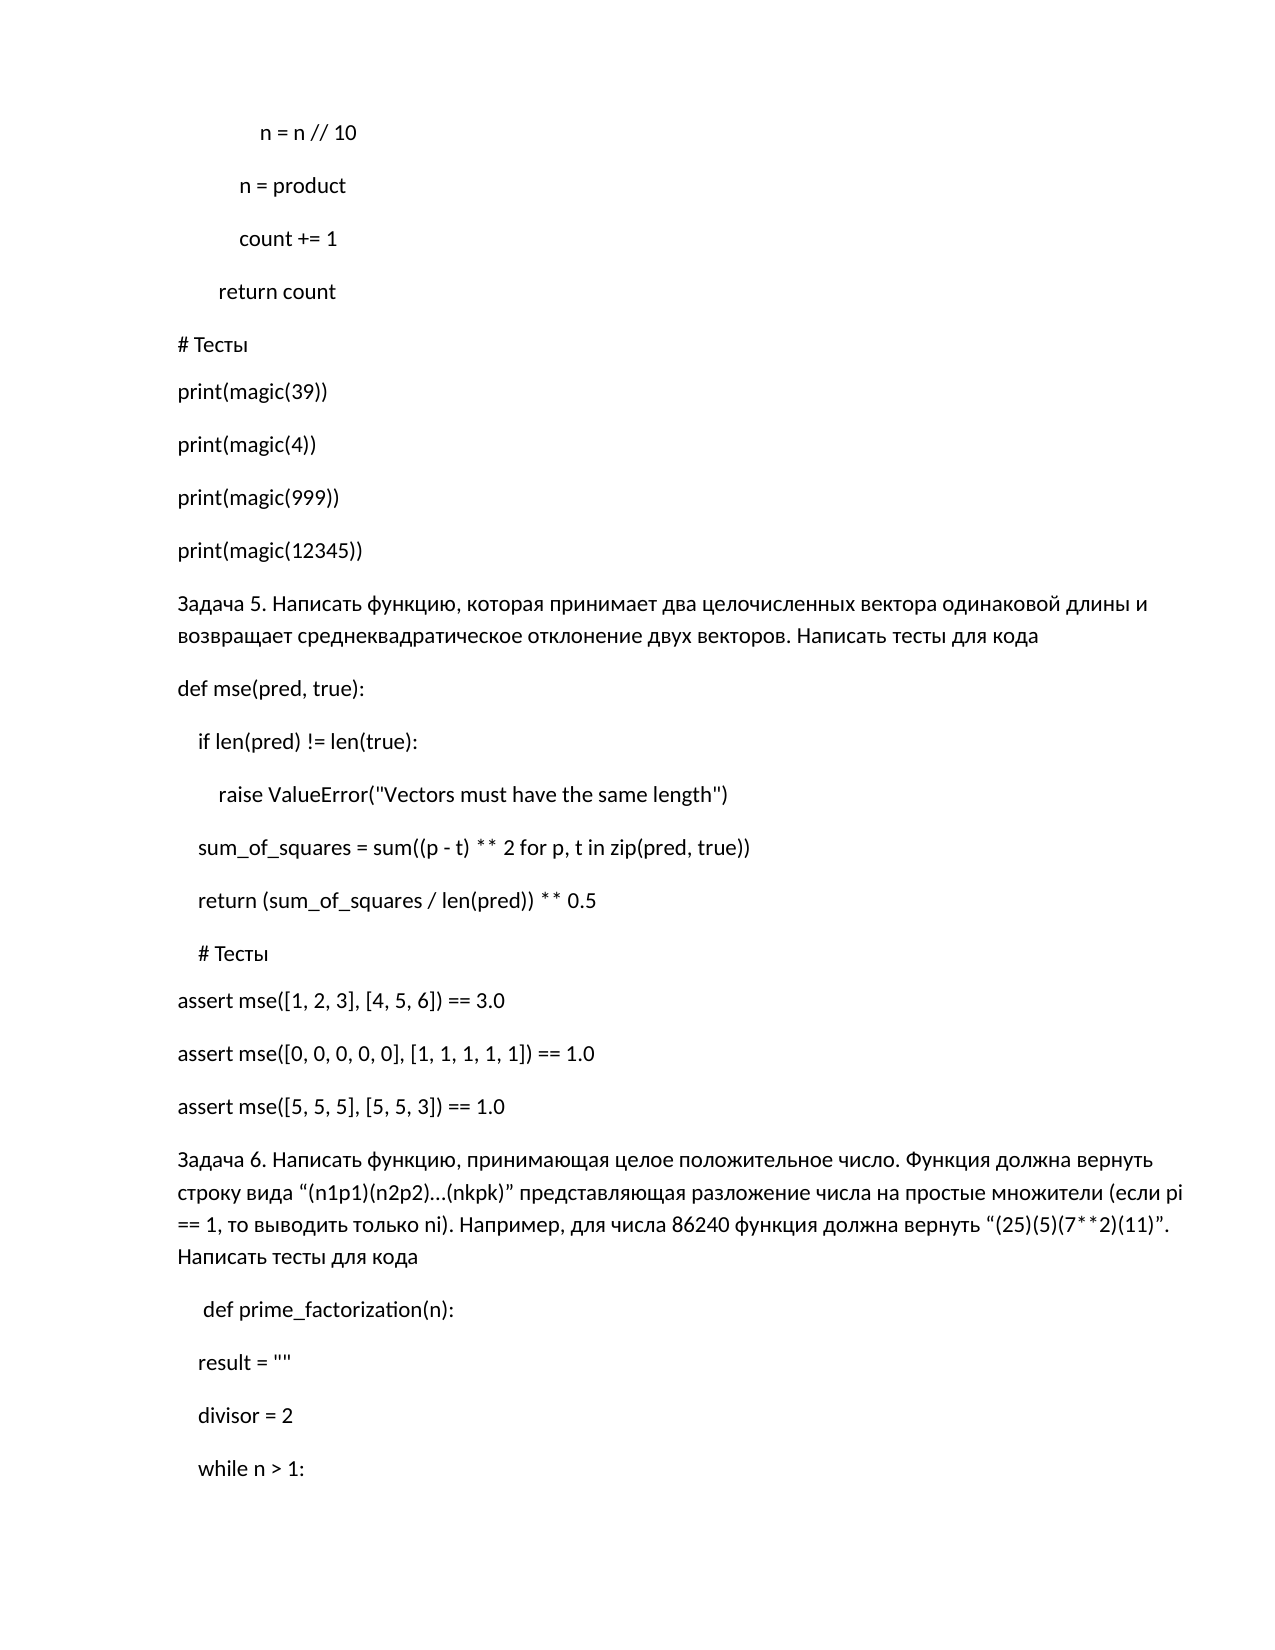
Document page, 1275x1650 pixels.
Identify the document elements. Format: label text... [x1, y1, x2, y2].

text Задача 5. Написать функцию, которая принимает два целочисленных вектора одинаковой длины и возвращает среднеквадратическое отклонение двух векторов. Написать тесты для кода [177, 589, 1186, 649]
text def mse(pred, true): [177, 674, 1186, 702]
text print(magic(999)) [177, 483, 1186, 511]
text while n > 1: [177, 1454, 1186, 1482]
text # Тесты [177, 939, 1186, 967]
text print(magic(39)) [177, 377, 1186, 405]
text raise ValueError("Vectors must have the same length") [177, 780, 1186, 808]
text result = "" [177, 1348, 1186, 1376]
text Задача 6. Написать функцию, принимающая целое положительное число. Функция должна вернуть строку вида “(n1p1)(n2p2)…(nkpk)” представляющая разложение числа на простые множители (если pi == 1, то выводить только ni). Например, для числа 86240 функция должна вернуть “(25)(5)(7**2)(11)”. Написать тесты для кода [177, 1145, 1186, 1270]
text assert mse([0, 0, 0, 0, 0], [1, 1, 1, 1, 1]) == 1.0 [177, 1039, 1186, 1067]
text assert mse([5, 5, 5], [5, 5, 3]) == 1.0 [177, 1092, 1186, 1120]
text count += 1 [177, 224, 1186, 252]
text n = n // 10 [177, 118, 1186, 146]
text divisor = 2 [177, 1401, 1186, 1429]
text if len(pred) != len(true): [177, 727, 1186, 755]
text assert mse([1, 2, 3], [4, 5, 6]) == 3.0 [177, 986, 1186, 1014]
text return (sum_of_squares / len(pred)) ** 0.5 [177, 886, 1186, 914]
text print(magic(4)) [177, 430, 1186, 458]
text # Тесты [177, 330, 1186, 358]
text sum_of_squares = sum((p - t) ** 2 for p, t in zip(pred, true)) [177, 833, 1186, 861]
text def prime_factorization(n): [177, 1295, 1186, 1323]
text n = product [177, 171, 1186, 199]
text print(magic(12345)) [177, 536, 1186, 564]
text return count [177, 277, 1186, 305]
